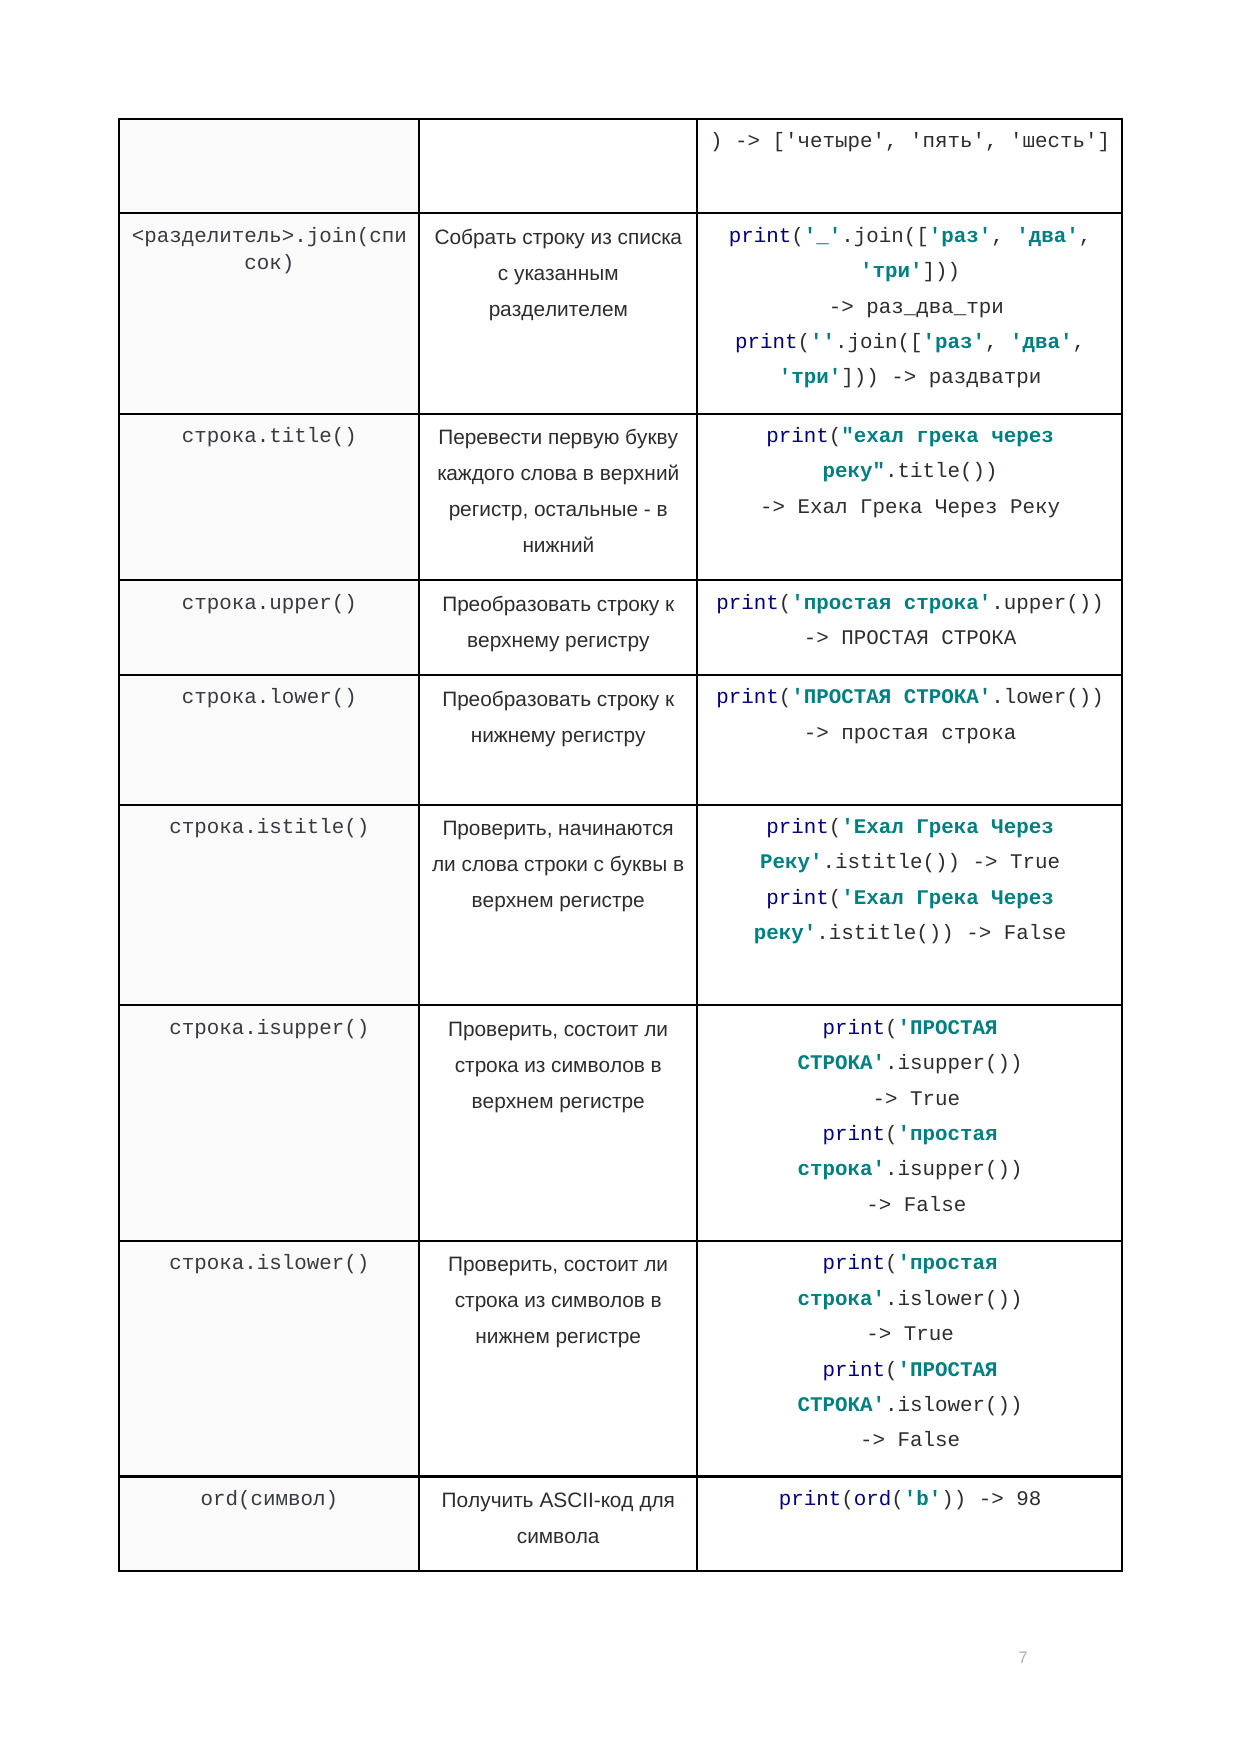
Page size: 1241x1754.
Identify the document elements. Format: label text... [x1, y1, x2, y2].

table_cell print('простая строка'.upper()) -> ПРОСТАЯ СТРОКА [698, 581, 1121, 674]
table_cell Преобразовать строку к нижнему регистру [420, 676, 696, 804]
table_cell Проверить, состоит ли строка из символов в верхнем регистре [420, 1006, 696, 1240]
table_cell Проверить, состоит ли строка из символов в нижнем регистре [420, 1242, 696, 1475]
table_cell строка.isupper() [120, 1006, 418, 1240]
table_cell print('ПРОСТАЯ СТРОКА'.isupper()) -> True print('простая строка'.isupper()) -> False [698, 1006, 1121, 1240]
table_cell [120, 120, 418, 212]
table_cell строка.lower() [120, 676, 418, 804]
table_cell Получить ASCII-код для символа [420, 1478, 696, 1570]
table_cell строка.upper() [120, 581, 418, 674]
table_cell Собрать строку из списка с указанным разделителем [420, 214, 696, 412]
table_cell print('Ехал Грека Через Реку'.istitle()) -> True print('Ехал Грека Через реку'.istitle()) -> False [698, 806, 1121, 1004]
table_cell Перевести первую букву каждого слова в верхний регистр, остальные - в нижний [420, 415, 696, 579]
table_cell print('простая строка'.islower()) -> True print('ПРОСТАЯ СТРОКА'.islower()) -> False [698, 1242, 1121, 1475]
table_cell <разделитель>.join(список) [120, 214, 418, 412]
table_cell Преобразовать строку к верхнему регистру [420, 581, 696, 674]
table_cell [698, 120, 1121, 212]
table_cell Проверить, начинаются ли слова строки с буквы в верхнем регистре [420, 806, 696, 1004]
table_cell строка.istitle() [120, 806, 418, 1004]
table_cell print('ПРОСТАЯ СТРОКА'.lower()) -> простая строка [698, 676, 1121, 804]
table_cell строка.title() [120, 415, 418, 579]
table_cell print("ехал грека через реку".title()) -> Ехал Грека Через Реку [698, 415, 1121, 579]
table_cell print(ord('b')) -> 98 [698, 1478, 1121, 1570]
table_cell ord(символ) [120, 1478, 418, 1570]
table_cell строка.islower() [120, 1242, 418, 1475]
table_cell print('_'.join(['раз', 'два', 'три'])) -> раз_два_три print(''.join(['раз', 'два', 'три'])) -> раздватри [698, 214, 1121, 412]
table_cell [420, 120, 696, 212]
